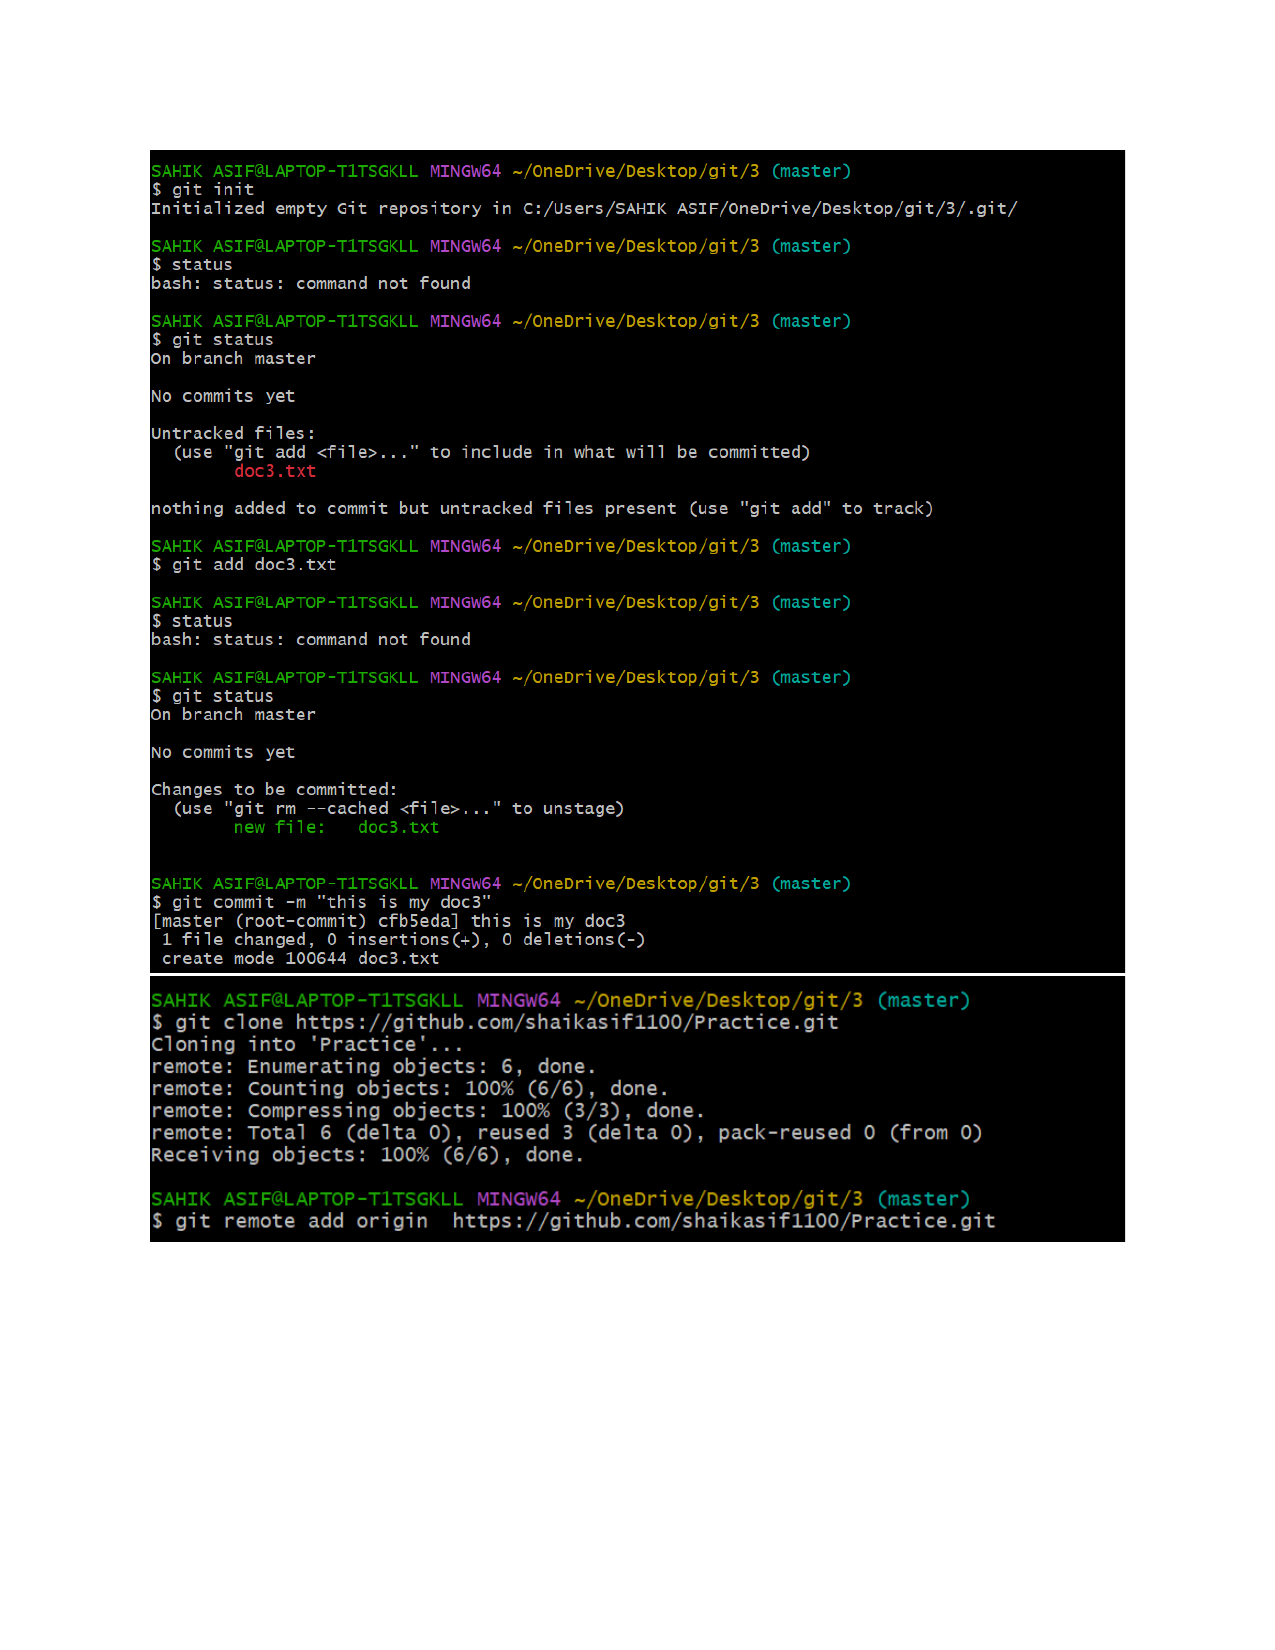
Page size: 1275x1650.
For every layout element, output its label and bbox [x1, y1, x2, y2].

picture [150, 150, 1125, 973]
picture [150, 976, 1125, 1242]
